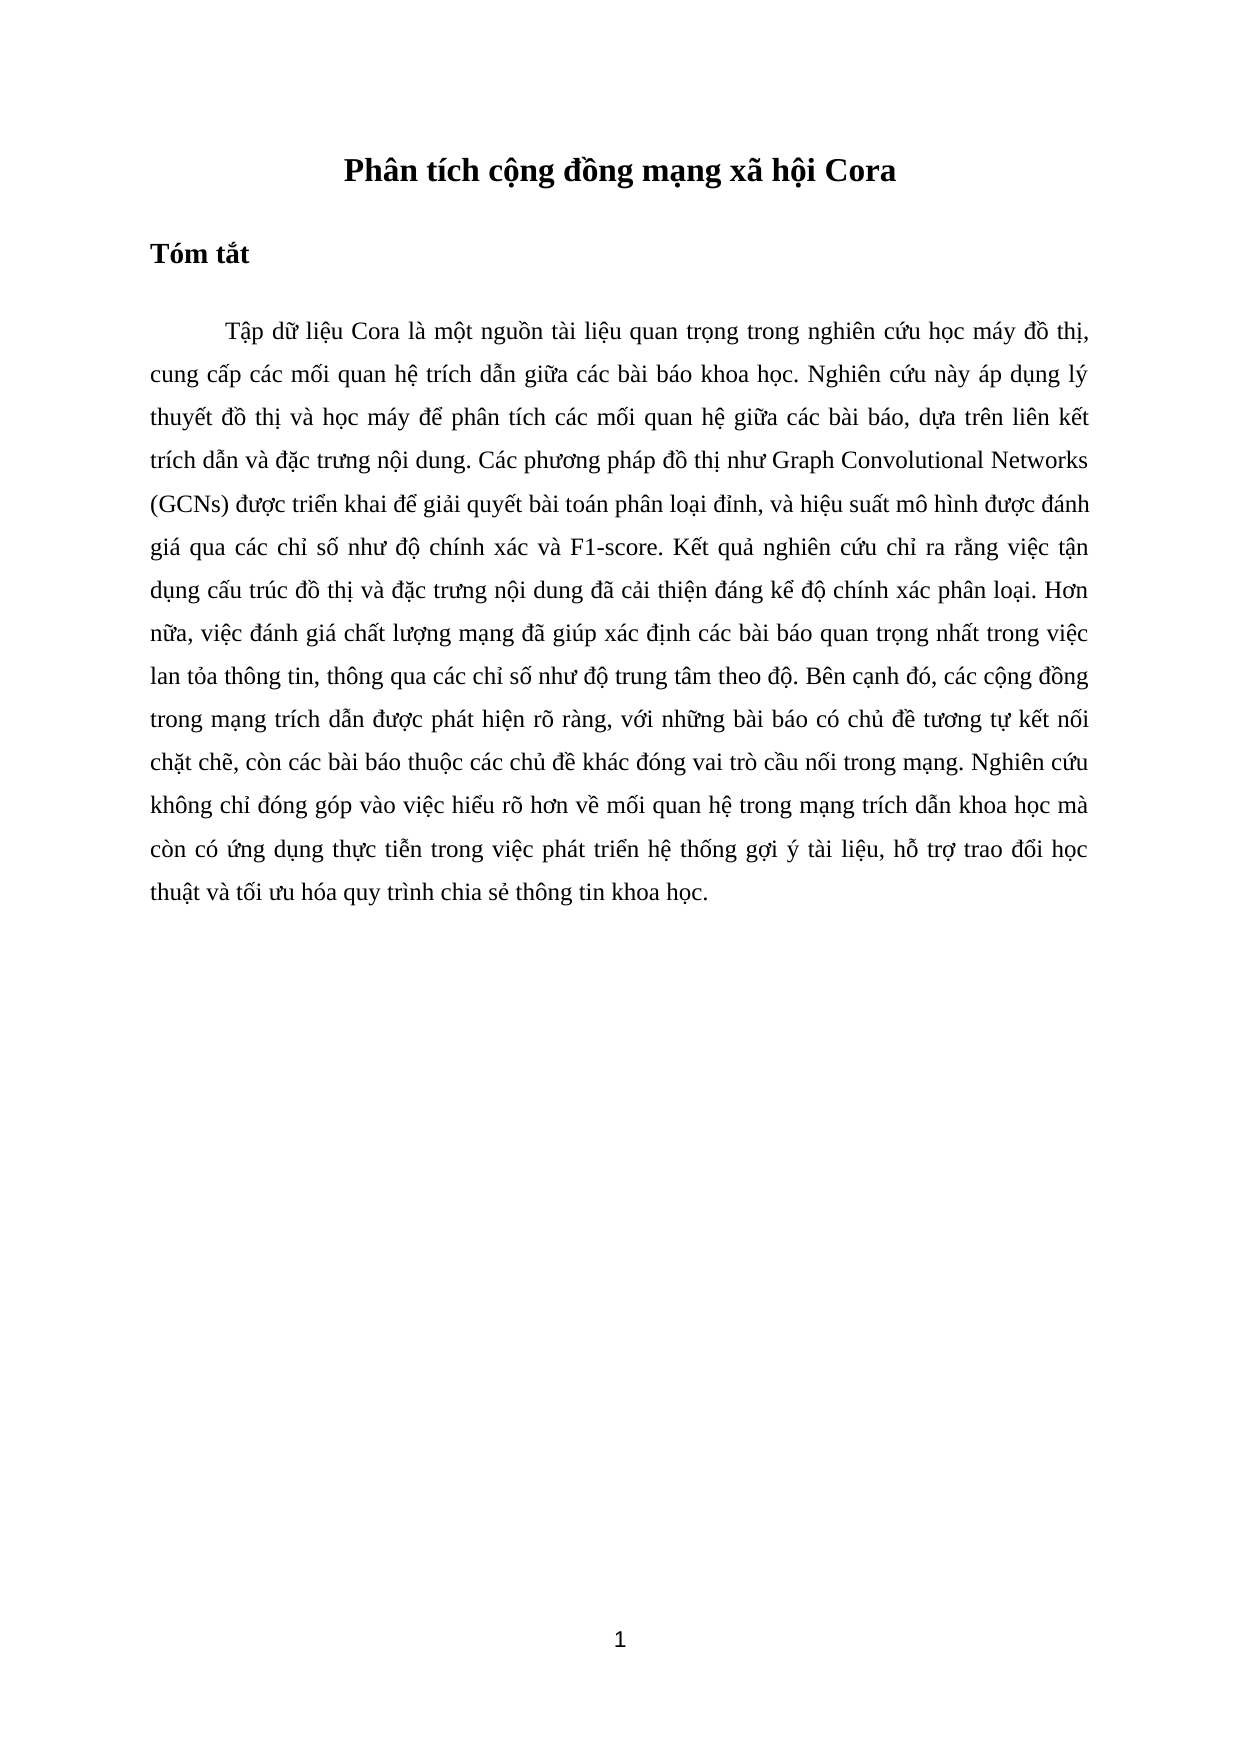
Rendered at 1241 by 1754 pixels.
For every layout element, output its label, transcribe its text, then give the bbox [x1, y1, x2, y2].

text Tập dữ liệu Cora là một nguồn tài liệu quan trọng trong nghiên cứu học máy đồ thị, cung cấp các mối quan hệ trích dẫn giữa các bài báo khoa học. Nghiên cứu này áp dụng lý thuyết đồ thị và học máy để phân tích các mối quan hệ giữa các bài báo, dựa trên liên kết trích dẫn và đặc trưng nội dung. Các phương pháp đồ thị như Graph Convolutional Networks (GCNs) được triển khai để giải quyết bài toán phân loại đỉnh, và hiệu suất mô hình được đánh giá qua các chỉ số như độ chính xác và F1-score. Kết quả nghiên cứu chỉ ra rằng việc tận dụng cấu trúc đồ thị và đặc trưng nội dung đã cải thiện đáng kể độ chính xác phân loại. Hơn nữa, việc đánh giá chất lượng mạng đã giúp xác định các bài báo quan trọng nhất trong việc lan tỏa thông tin, thông qua các chỉ số như độ trung tâm theo độ. Bên cạnh đó, các cộng đồng trong mạng trích dẫn được phát hiện rõ ràng, với những bài báo có chủ đề tương tự kết nối chặt chẽ, còn các bài báo thuộc các chủ đề khác đóng vai trò cầu nối trong mạng. Nghiên cứu không chỉ đóng góp vào việc hiểu rõ hơn về mối quan hệ trong mạng trích dẫn khoa học mà còn có ứng dụng thực tiễn trong việc phát triển hệ thống gợi ý tài liệu, hỗ trợ trao đổi học thuật và tối ưu hóa quy trình chia sẻ thông tin khoa học. [150, 316, 1090, 906]
text Phân tích cộng đồng mạng xã hội Cora [150, 150, 1090, 188]
text Tóm tắt [150, 237, 1090, 270]
